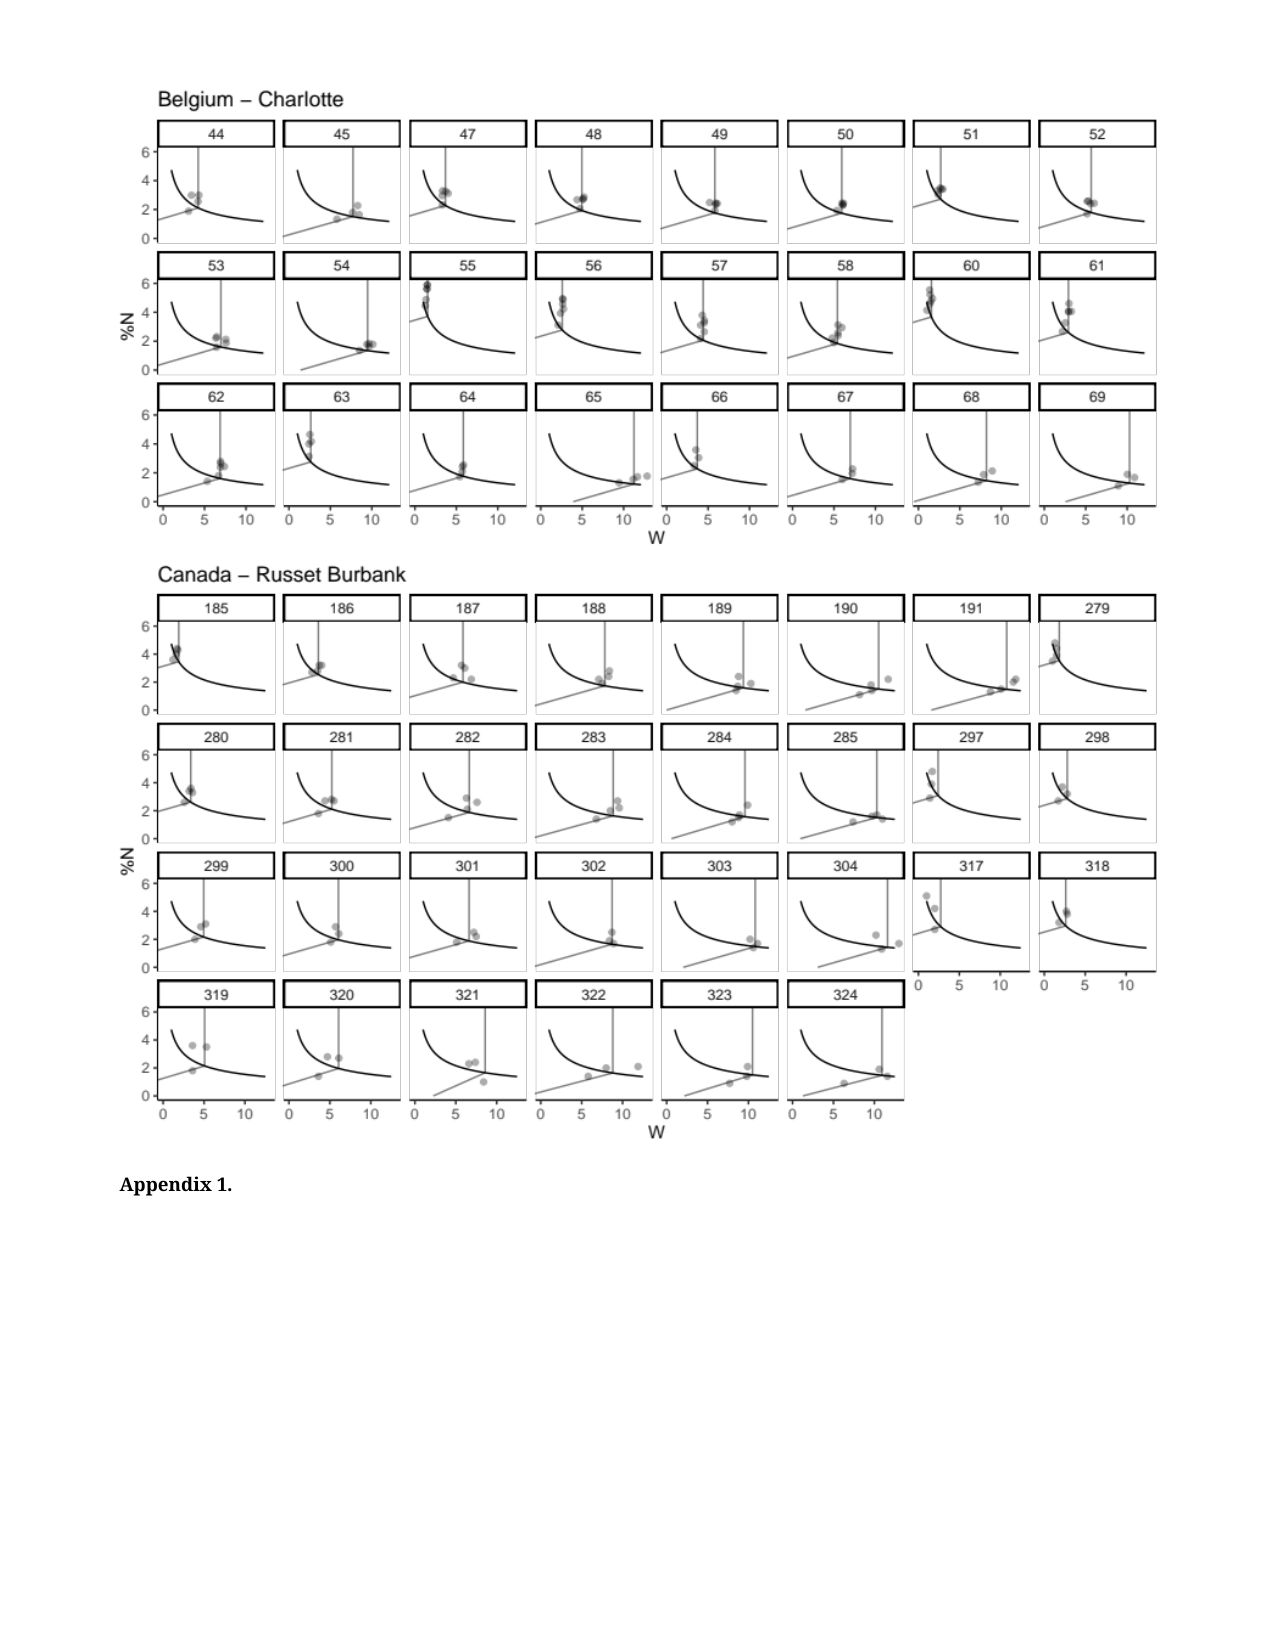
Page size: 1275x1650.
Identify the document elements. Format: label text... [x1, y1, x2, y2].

table_header [101, 75, 1174, 1159]
text Appendix 1. [119, 1172, 1156, 1196]
